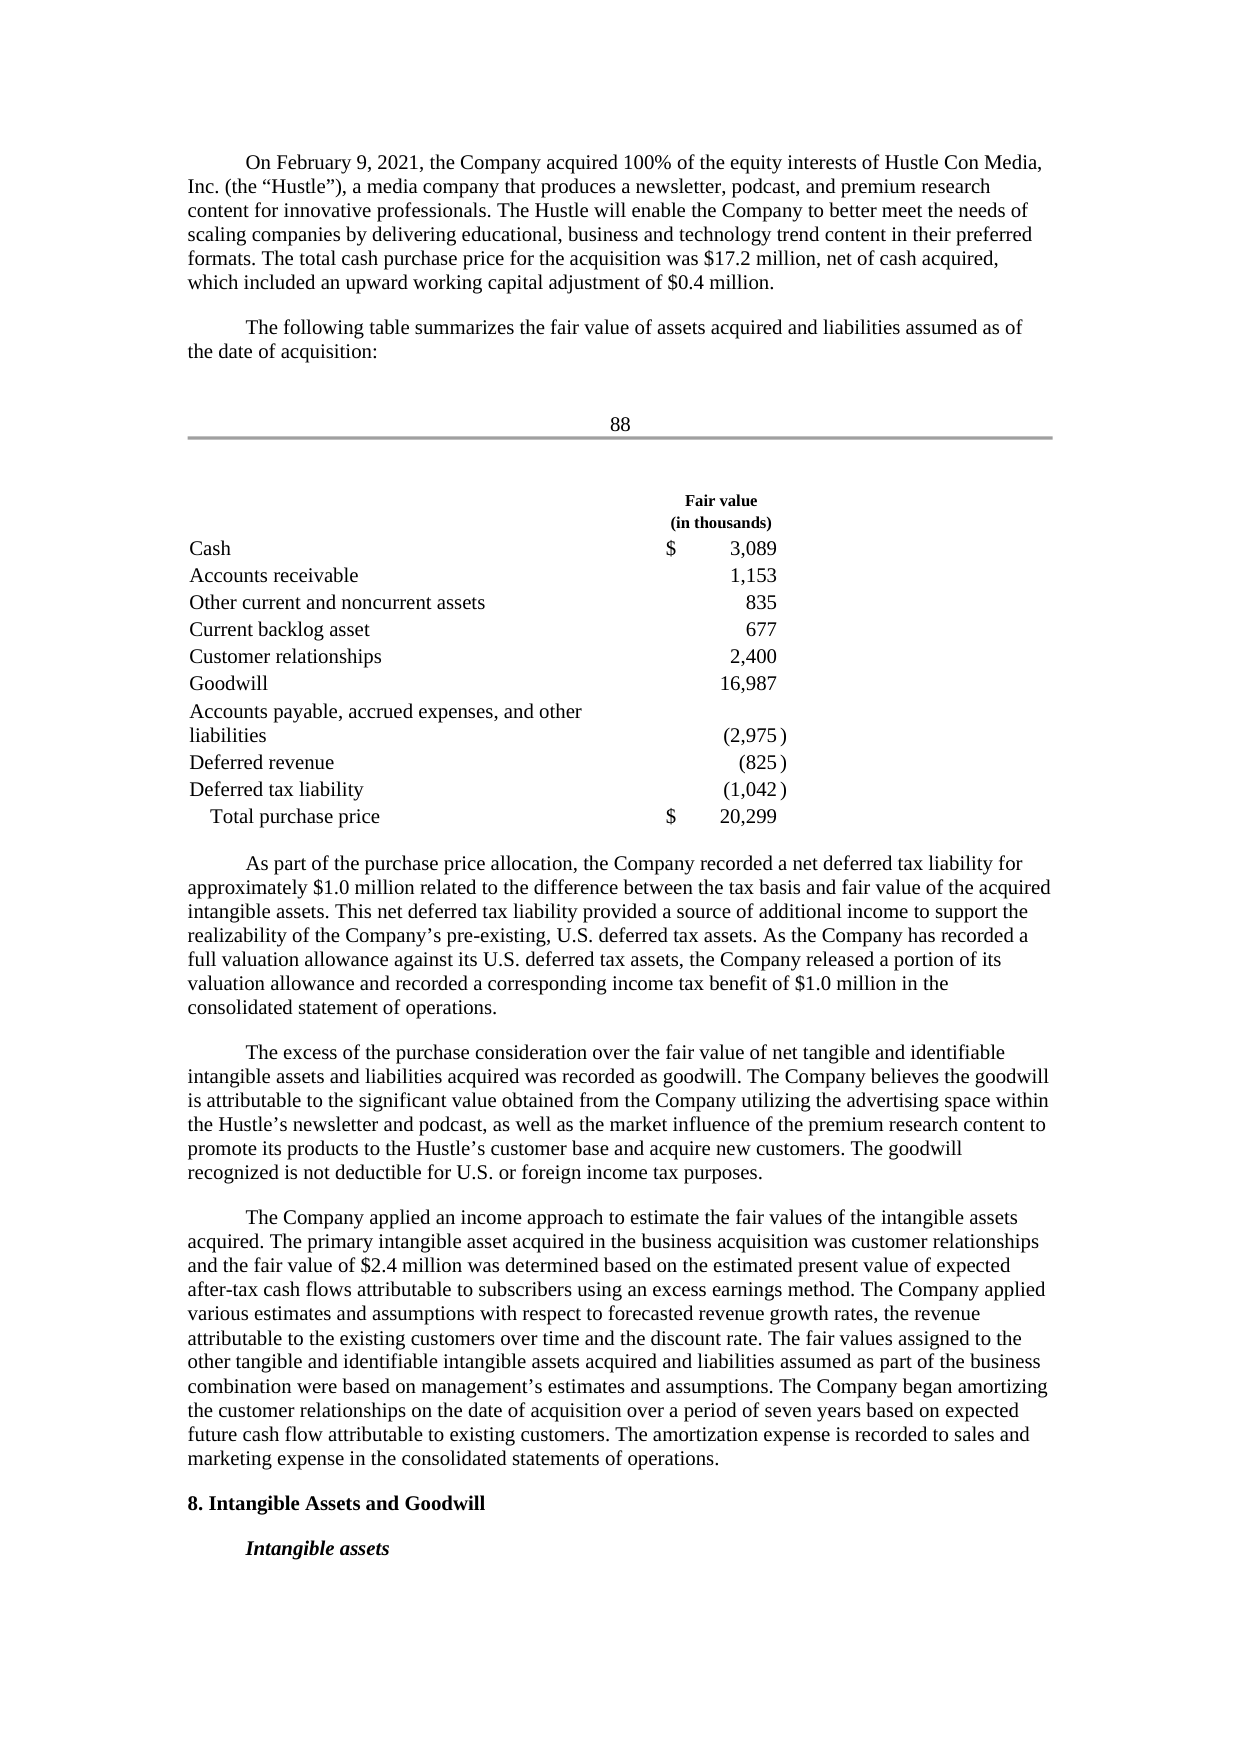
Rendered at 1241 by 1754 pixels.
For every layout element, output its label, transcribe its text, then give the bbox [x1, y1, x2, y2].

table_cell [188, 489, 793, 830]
text The following table summarizes the fair value of assets acquired and liabilities assumed as of the date of acquisition: [187, 315, 1053, 387]
text On February 9, 2021, the Company acquired 100% of the equity interests of Hustle Con Media, Inc. (the “Hustle”), a media company that produces a newsletter, podcast, and premium research content for innovative professionals. The Hustle will enable the Company to better meet the needs of scaling companies by delivering educational, business and technology trend content in their preferred formats. The total cash purchase price for the acquisition was $17.2 million, net of cash acquired, which included an upward working capital adjustment of $0.4 million. [187, 150, 1053, 294]
text 8. Intangible Assets and Goodwill [187, 1491, 1053, 1515]
text The Company applied an income approach to estimate the fair values of the intangible assets acquired. The primary intangible asset acquired in the business acquisition was customer relationships and the fair value of $2.4 million was determined based on the estimated present value of expected after-tax cash flows attributable to subscribers using an excess earnings method. The Company applied various estimates and assumptions with respect to forecasted revenue growth rates, the revenue attributable to the existing customers over time and the discount rate. The fair values assigned to the other tangible and identifiable intangible assets acquired and liabilities assumed as part of the business combination were based on management’s estimates and assumptions. The Company began amortizing the customer relationships on the date of acquisition over a period of seven years based on expected future cash flow attributable to existing customers. The amortization expense is recorded to sales and marketing expense in the consolidated statements of operations. [187, 1205, 1053, 1470]
text The excess of the purchase consideration over the fair value of net tangible and identifiable intangible assets and liabilities acquired was recorded as goodwill. The Company believes the goodwill is attributable to the significant value obtained from the Company utilizing the advertising space within the Hustle’s newsletter and podcast, as well as the market influence of the premium research content to promote its products to the Hustle’s customer base and acquire new customers. The goodwill recognized is not deductible for U.S. or foreign income tax purposes. [187, 1040, 1053, 1184]
text As part of the purchase price allocation, the Company recorded a net deferred tax liability for approximately $1.0 million related to the difference between the tax basis and fair value of the acquired intangible assets. This net deferred tax liability provided a source of additional income to support the realizability of the Company’s pre-existing, U.S. deferred tax assets. As the Company has recorded a full valuation allowance against its U.S. deferred tax assets, the Company released a portion of its valuation allowance and recorded a corresponding income tax benefit of $1.0 million in the consolidated statement of operations. [187, 851, 1053, 1019]
text Intangible assets [187, 1536, 1053, 1559]
text 88 [187, 412, 1053, 436]
